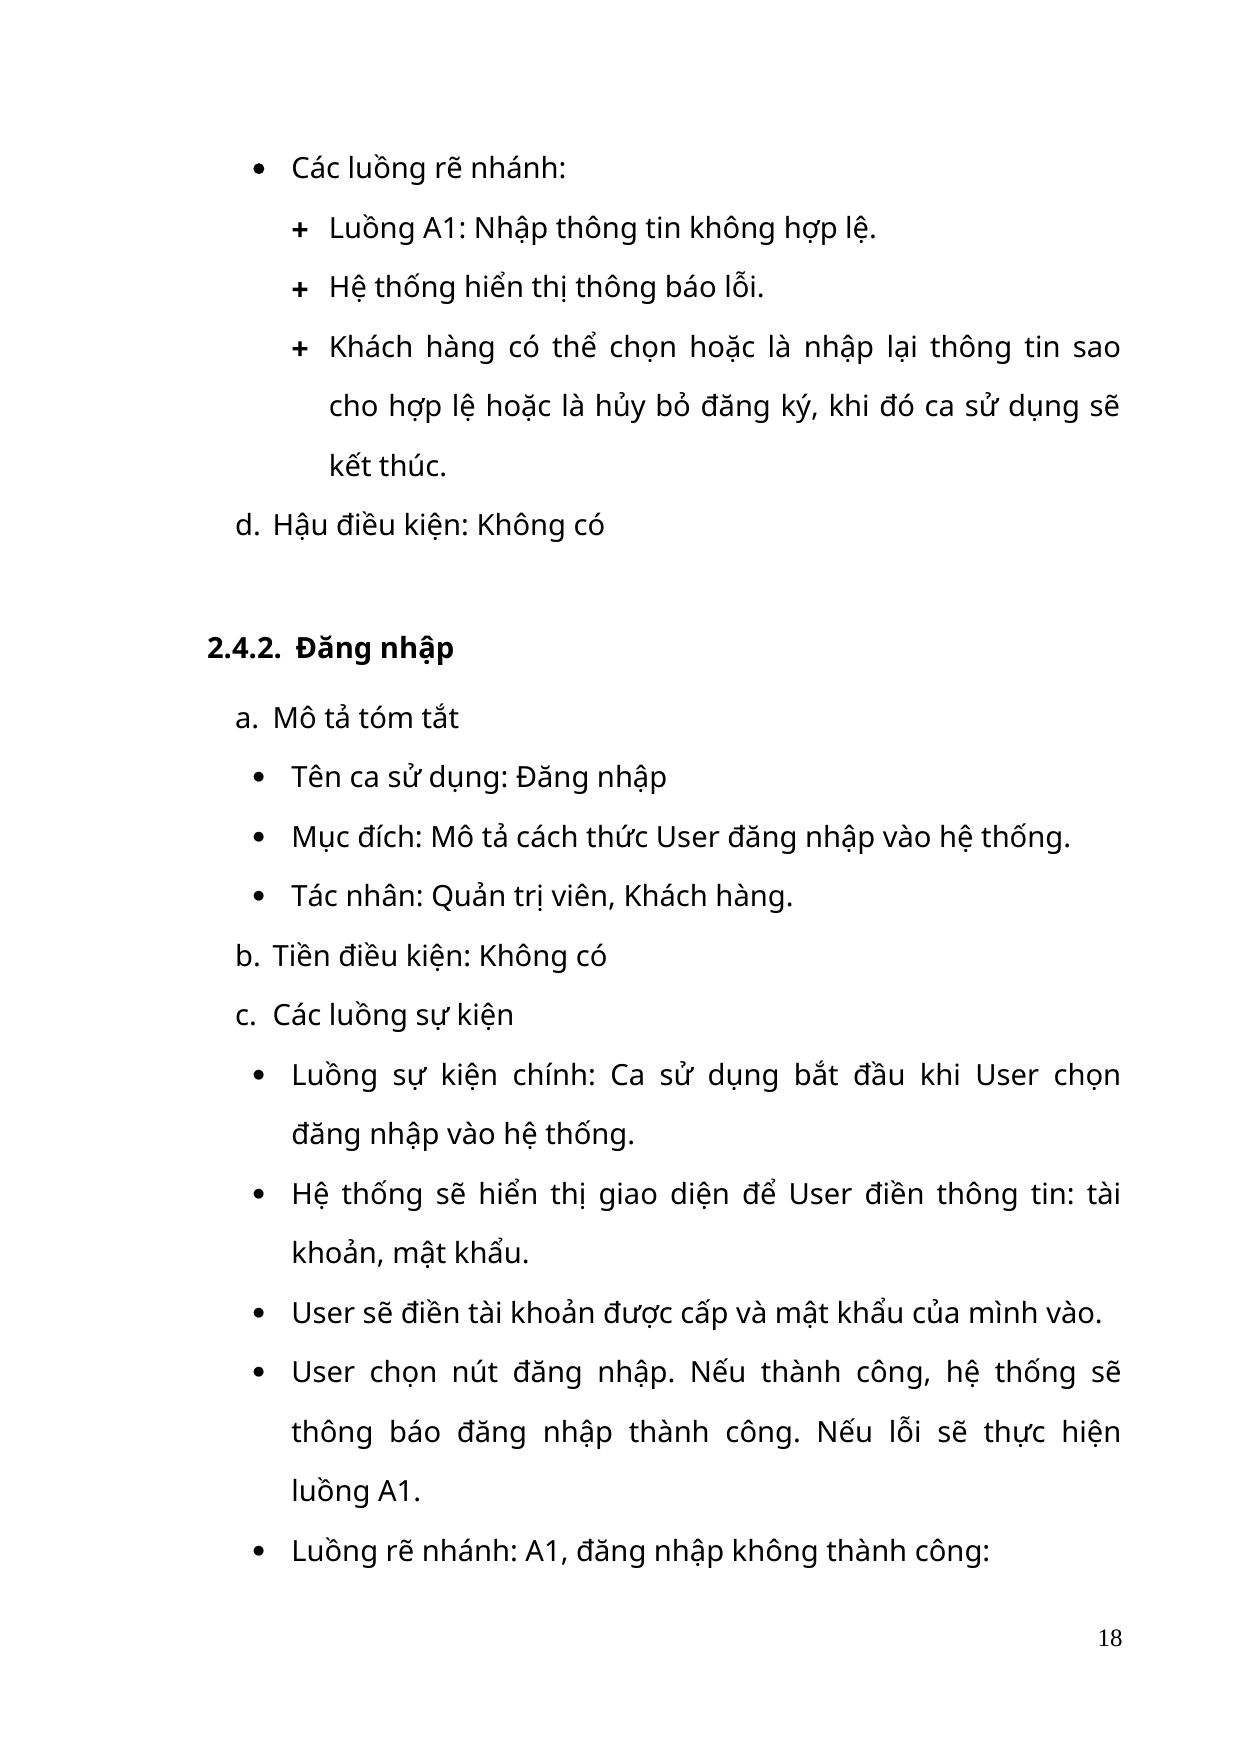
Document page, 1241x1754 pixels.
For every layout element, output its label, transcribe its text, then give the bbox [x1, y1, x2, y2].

list Khách hàng có thể chọn hoặc là nhập lại thông tin sao cho hợp lệ hoặc là hủy bỏ đăng ký, khi đó ca sử dụng sẽ kết thúc. [291, 326, 1122, 485]
list Các luồng sự kiện [235, 994, 1122, 1034]
list Hệ thống sẽ hiển thị giao diện để User điền thông tin: tài khoản, mật khẩu. [254, 1173, 1122, 1272]
list User chọn nút đăng nhập. Nếu thành công, hệ thống sẽ thông báo đăng nhập thành công. Nếu lỗi sẽ thực hiện luồng A1. [254, 1351, 1122, 1510]
list Hệ thống hiển thị thông báo lỗi. [291, 267, 1122, 306]
list Luồng A1: Nhập thông tin không hợp lệ. [291, 207, 1122, 247]
list Hậu điều kiện: Không có [235, 504, 1122, 544]
list Mục đích: Mô tả cách thức User đăng nhập vào hệ thống. [254, 816, 1122, 856]
list Tên ca sử dụng: Đăng nhập [254, 757, 1122, 796]
list Luồng sự kiện chính: Ca sử dụng bắt đầu khi User chọn đăng nhập vào hệ thống. [254, 1054, 1122, 1153]
list Mô tả tóm tắt [235, 697, 1122, 737]
list User sẽ điền tài khoản được cấp và mật khẩu của mình vào. [254, 1292, 1122, 1332]
subtitle Đăng nhập [207, 628, 1122, 667]
list Tác nhân: Quản trị viên, Khách hàng. [254, 876, 1122, 915]
list Các luồng rẽ nhánh: [254, 148, 1122, 187]
list Luồng rẽ nhánh: A1, đăng nhập không thành công: [254, 1530, 1122, 1569]
list Tiền điều kiện: Không có [235, 935, 1122, 975]
